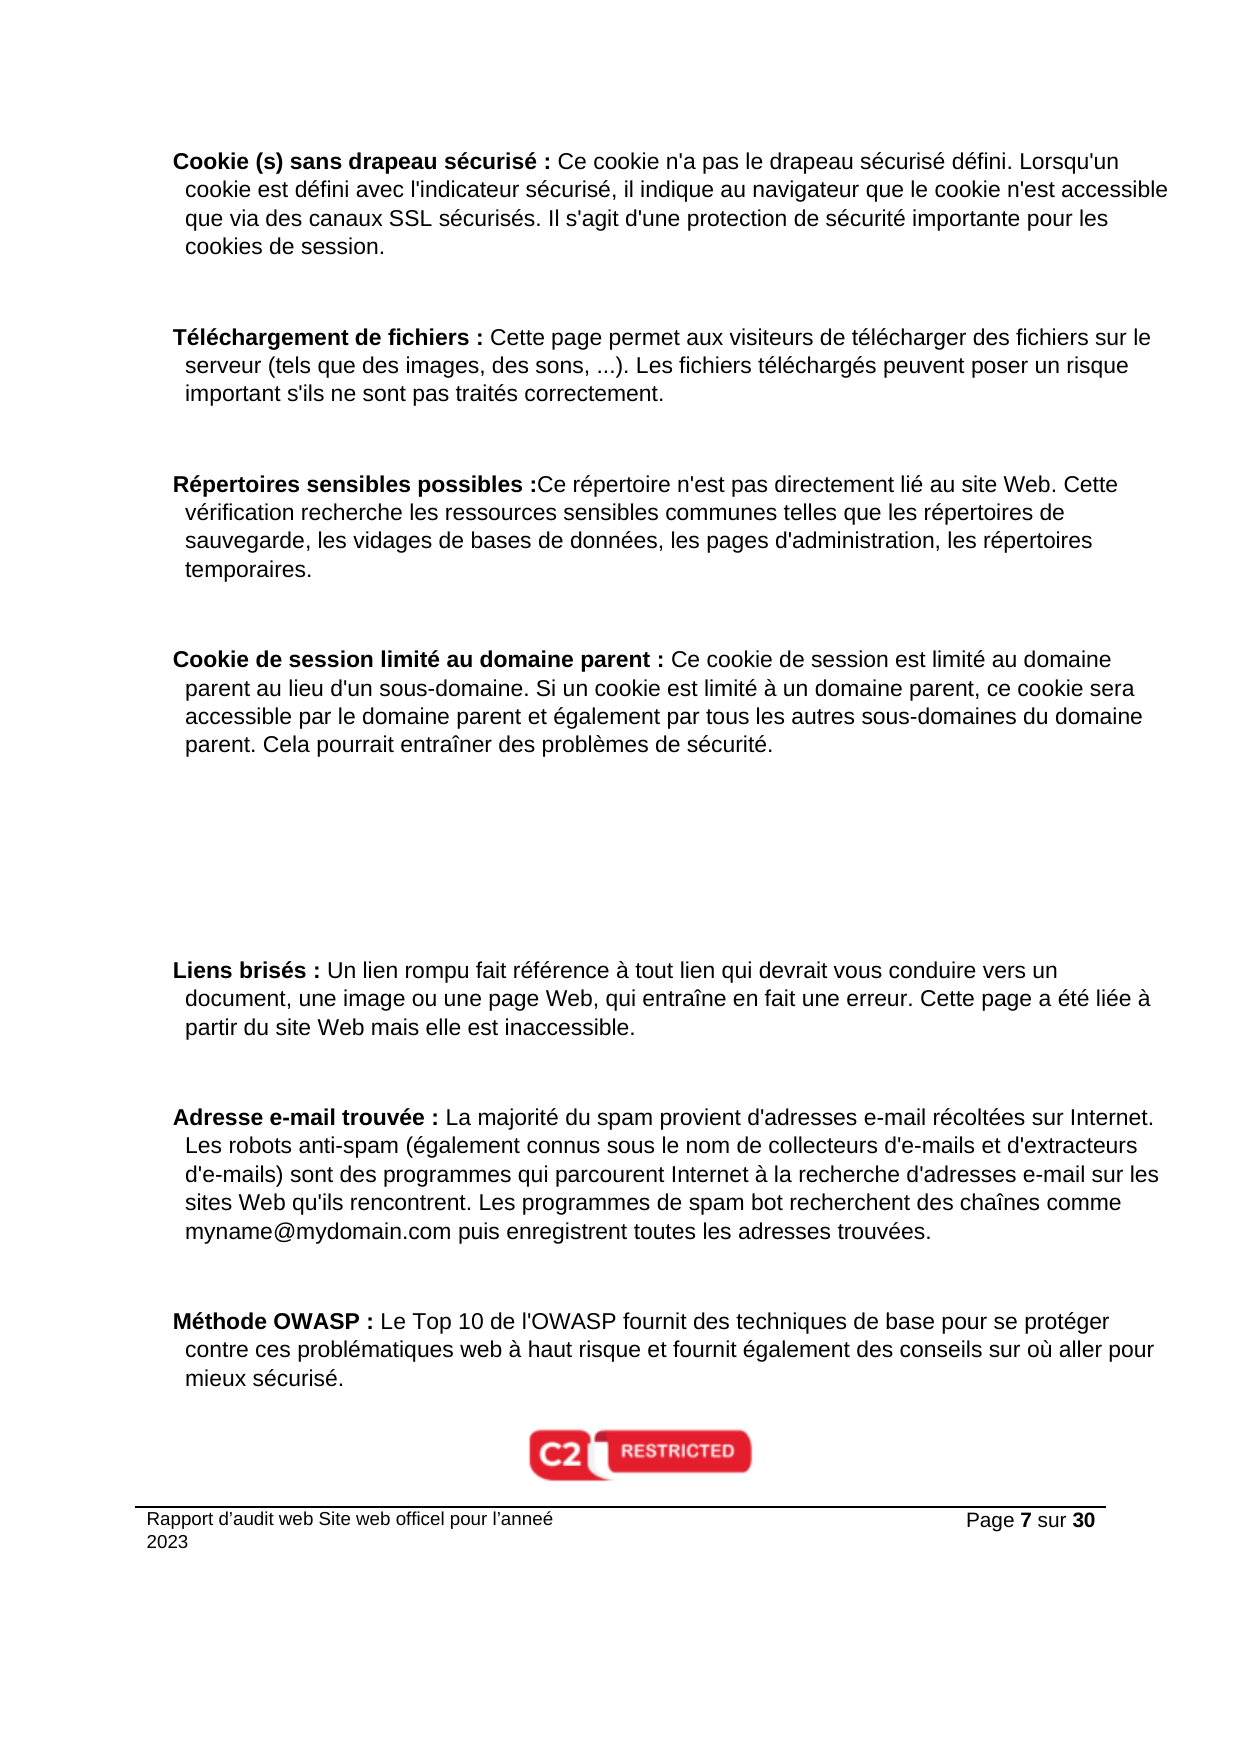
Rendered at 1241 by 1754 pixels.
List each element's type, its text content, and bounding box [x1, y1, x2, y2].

picture [526, 1426, 756, 1486]
text Liens brisés : Un lien rompu fait référence à tout lien qui devrait vous conduire vers un document, une image ou une page Web, qui entraîne en fait une erreur. Cette page a été liée à partir du site Web mais elle est inaccessible. [173, 957, 1171, 1040]
text Téléchargement de fichiers : Cette page permet aux visiteurs de télécharger des fichiers sur le serveur (tels que des images, des sons, ...). Les fichiers téléchargés peuvent poser un risque important s'ils ne sont pas traités correctement. [173, 323, 1171, 407]
text Cookie (s) sans drapeau sécurisé : Ce cookie n'a pas le drapeau sécurisé défini. Lorsqu'un cookie est défini avec l'indicateur sécurisé, il indique au navigateur que le cookie n'est accessible que via des canaux SSL sécurisés. Il s'agit d'une protection de sécurité importante pour les cookies de session. [173, 148, 1171, 259]
text Répertoires sensibles possibles :Ce répertoire n'est pas directement lié au site Web. Cette vérification recherche les ressources sensibles communes telles que les répertoires de sauvegarde, les vidages de bases de données, les pages d'administration, les répertoires temporaires. [173, 471, 1171, 582]
text Cookie de session limité au domaine parent : Ce cookie de session est limité au domaine parent au lieu d'un sous-domaine. Si un cookie est limité à un domaine parent, ce cookie sera accessible par le domaine parent et également par tous les autres sous-domaines du domaine parent. Cela pourrait entraîner des problèmes de sécurité. [173, 646, 1171, 758]
text Adresse e-mail trouvée : La majorité du spam provient d'adresses e-mail récoltées sur Internet. Les robots anti-spam (également connus sous le nom de collecteurs d'e-mails et d'extracteurs d'e-mails) sont des programmes qui parcourent Internet à la recherche d'adresses e-mail sur les sites Web qu'ils rencontrent. Les programmes de spam bot recherchent des chaînes comme myname@mydomain.com puis enregistrent toutes les adresses trouvées. [173, 1104, 1171, 1244]
text Méthode OWASP : Le Top 10 de l'OWASP fournit des techniques de base pour se protéger contre ces problématiques web à haut risque et fournit également des conseils sur où aller pour mieux sécurisé. [173, 1308, 1171, 1391]
